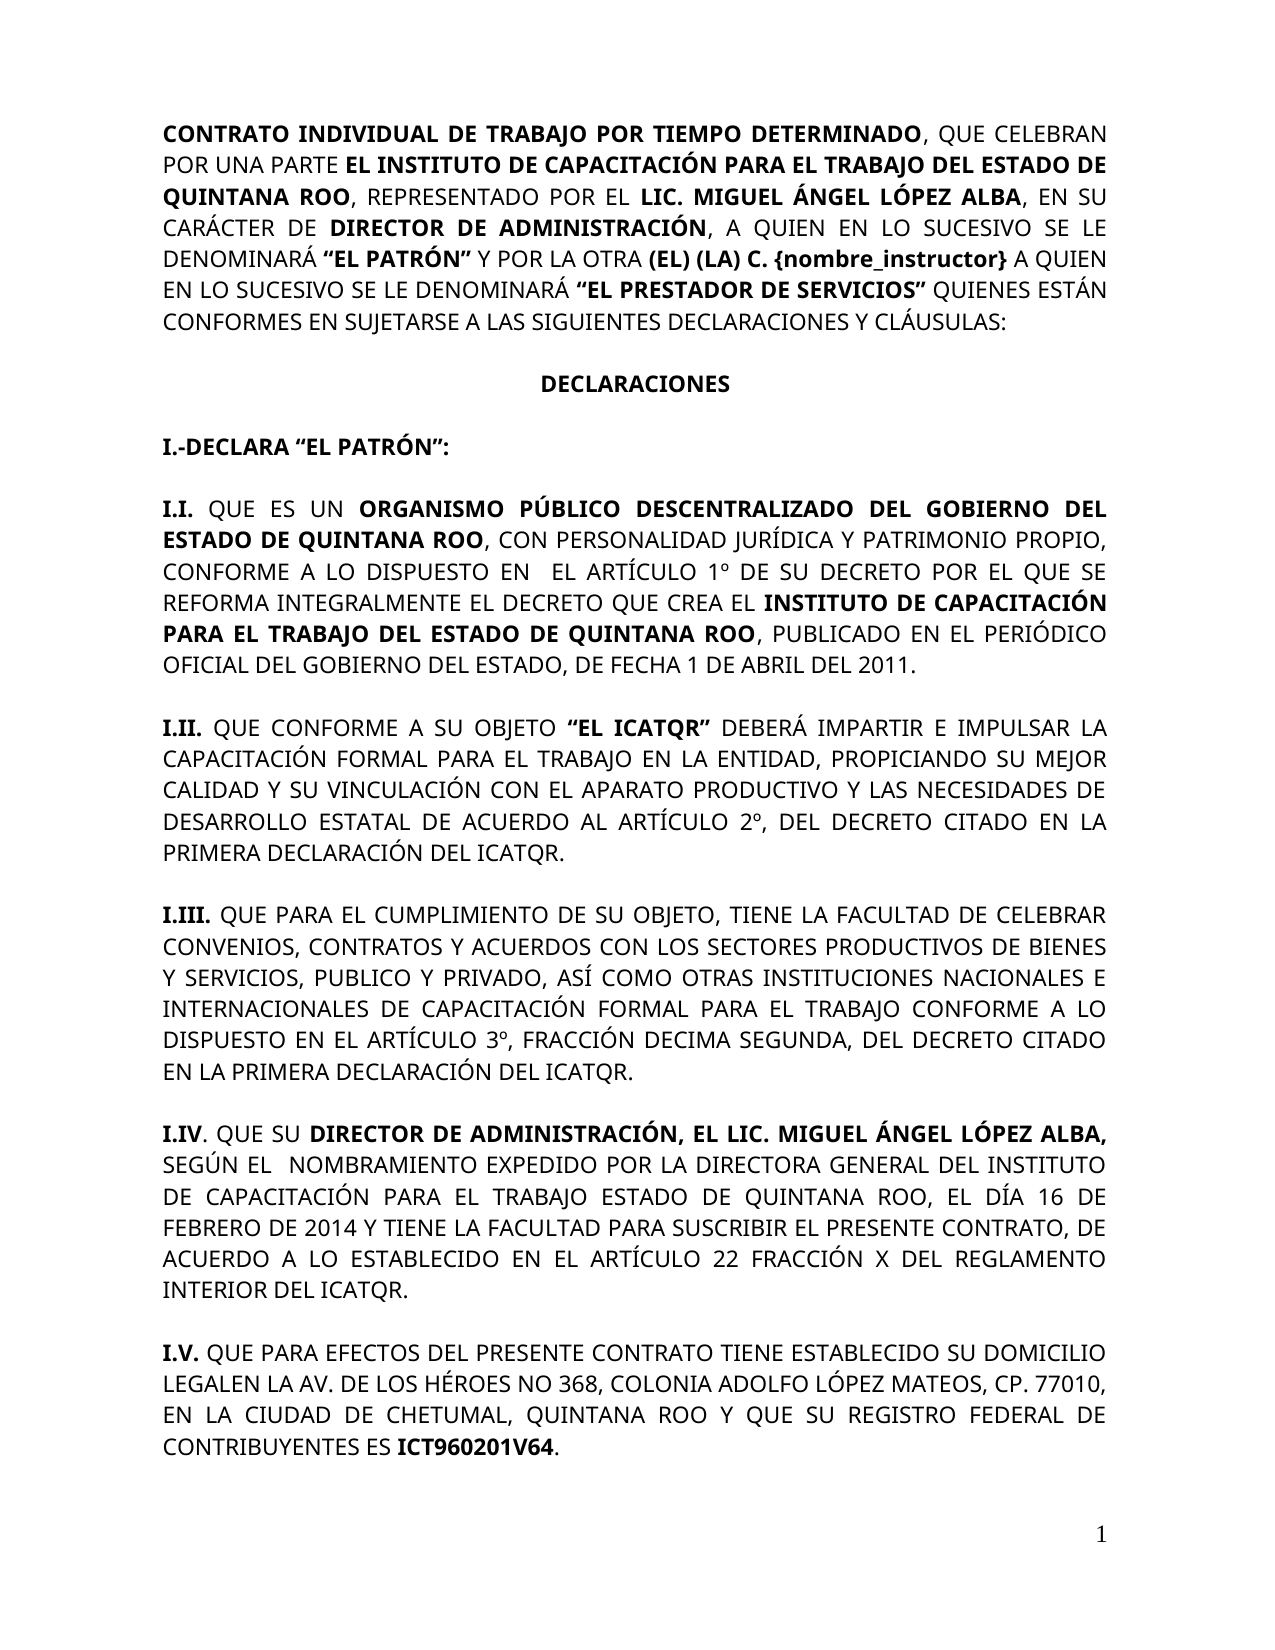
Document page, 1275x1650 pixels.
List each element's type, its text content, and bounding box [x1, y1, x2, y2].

text I.-DECLARA “EL PATRÓN”: [162, 431, 1107, 462]
text I.III. QUE PARA EL CUMPLIMIENTO DE SU OBJETO, TIENE LA FACULTAD DE CELEBRAR CONVENIOS, CONTRATOS Y ACUERDOS CON LOS SECTORES PRODUCTIVOS DE BIENES Y SERVICIOS, PUBLICO Y PRIVADO, ASÍ COMO OTRAS INSTITUCIONES NACIONALES E INTERNACIONALES DE CAPACITACIÓN FORMAL PARA EL TRABAJO CONFORME A LO DISPUESTO EN EL ARTÍCULO 3º, FRACCIÓN DECIMA SEGUNDA, DEL DECRETO CITADO EN LA PRIMERA DECLARACIÓN DEL ICATQR. [162, 899, 1107, 1087]
text I.II. QUE CONFORME A SU OBJETO “EL ICATQR” DEBERÁ IMPARTIR E IMPULSAR LA CAPACITACIÓN FORMAL PARA EL TRABAJO EN LA ENTIDAD, PROPICIANDO SU MEJOR CALIDAD Y SU VINCULACIÓN CON EL APARATO PRODUCTIVO Y LAS NECESIDADES DE DESARROLLO ESTATAL DE ACUERDO AL ARTÍCULO 2º, DEL DECRETO CITADO EN LA PRIMERA DECLARACIÓN DEL ICATQR. [162, 712, 1107, 868]
text I.V. QUE PARA EFECTOS DEL PRESENTE CONTRATO TIENE ESTABLECIDO SU DOMICILIO LEGALEN LA AV. DE LOS HÉROES NO 368, COLONIA ADOLFO LÓPEZ MATEOS, CP. 77010, EN LA CIUDAD DE CHETUMAL, QUINTANA ROO Y QUE SU REGISTRO FEDERAL DE CONTRIBUYENTES ES ICT960201V64. [162, 1337, 1107, 1462]
text DECLARACIONES [162, 368, 1107, 399]
text I.I. QUE ES UN ORGANISMO PÚBLICO DESCENTRALIZADO DEL GOBIERNO DEL ESTADO DE QUINTANA ROO, CON PERSONALIDAD JURÍDICA Y PATRIMONIO PROPIO, CONFORME A LO DISPUESTO EN EL ARTÍCULO 1º DE SU DECRETO POR EL QUE SE REFORMA INTEGRALMENTE EL DECRETO QUE CREA EL INSTITUTO DE CAPACITACIÓN PARA EL TRABAJO DEL ESTADO DE QUINTANA ROO, PUBLICADO EN EL PERIÓDICO OFICIAL DEL GOBIERNO DEL ESTADO, DE FECHA 1 DE ABRIL DEL 2011. [162, 493, 1107, 681]
text CONTRATO INDIVIDUAL DE TRABAJO POR TIEMPO DETERMINADO, QUE CELEBRAN POR UNA PARTE EL INSTITUTO DE CAPACITACIÓN PARA EL TRABAJO DEL ESTADO DE QUINTANA ROO, REPRESENTADO POR EL LIC. MIGUEL ÁNGEL LÓPEZ ALBA, EN SU CARÁCTER DE DIRECTOR DE ADMINISTRACIÓN, A QUIEN EN LO SUCESIVO SE LE DENOMINARÁ “EL PATRÓN” Y POR LA OTRA (EL) (LA) C. {nombre_instructor} A QUIEN EN LO SUCESIVO SE LE DENOMINARÁ “EL PRESTADOR DE SERVICIOS” QUIENES ESTÁN CONFORMES EN SUJETARSE A LAS SIGUIENTES DECLARACIONES Y CLÁUSULAS: [162, 118, 1107, 337]
text I.IV. QUE SU DIRECTOR DE ADMINISTRACIÓN, EL LIC. MIGUEL ÁNGEL LÓPEZ ALBA, SEGÚN EL NOMBRAMIENTO EXPEDIDO POR LA DIRECTORA GENERAL DEL INSTITUTO DE CAPACITACIÓN PARA EL TRABAJO ESTADO DE QUINTANA ROO, EL DÍA 16 DE FEBRERO DE 2014 Y TIENE LA FACULTAD PARA SUSCRIBIR EL PRESENTE CONTRATO, DE ACUERDO A LO ESTABLECIDO EN EL ARTÍCULO 22 FRACCIÓN X DEL REGLAMENTO INTERIOR DEL ICATQR. [162, 1118, 1107, 1306]
